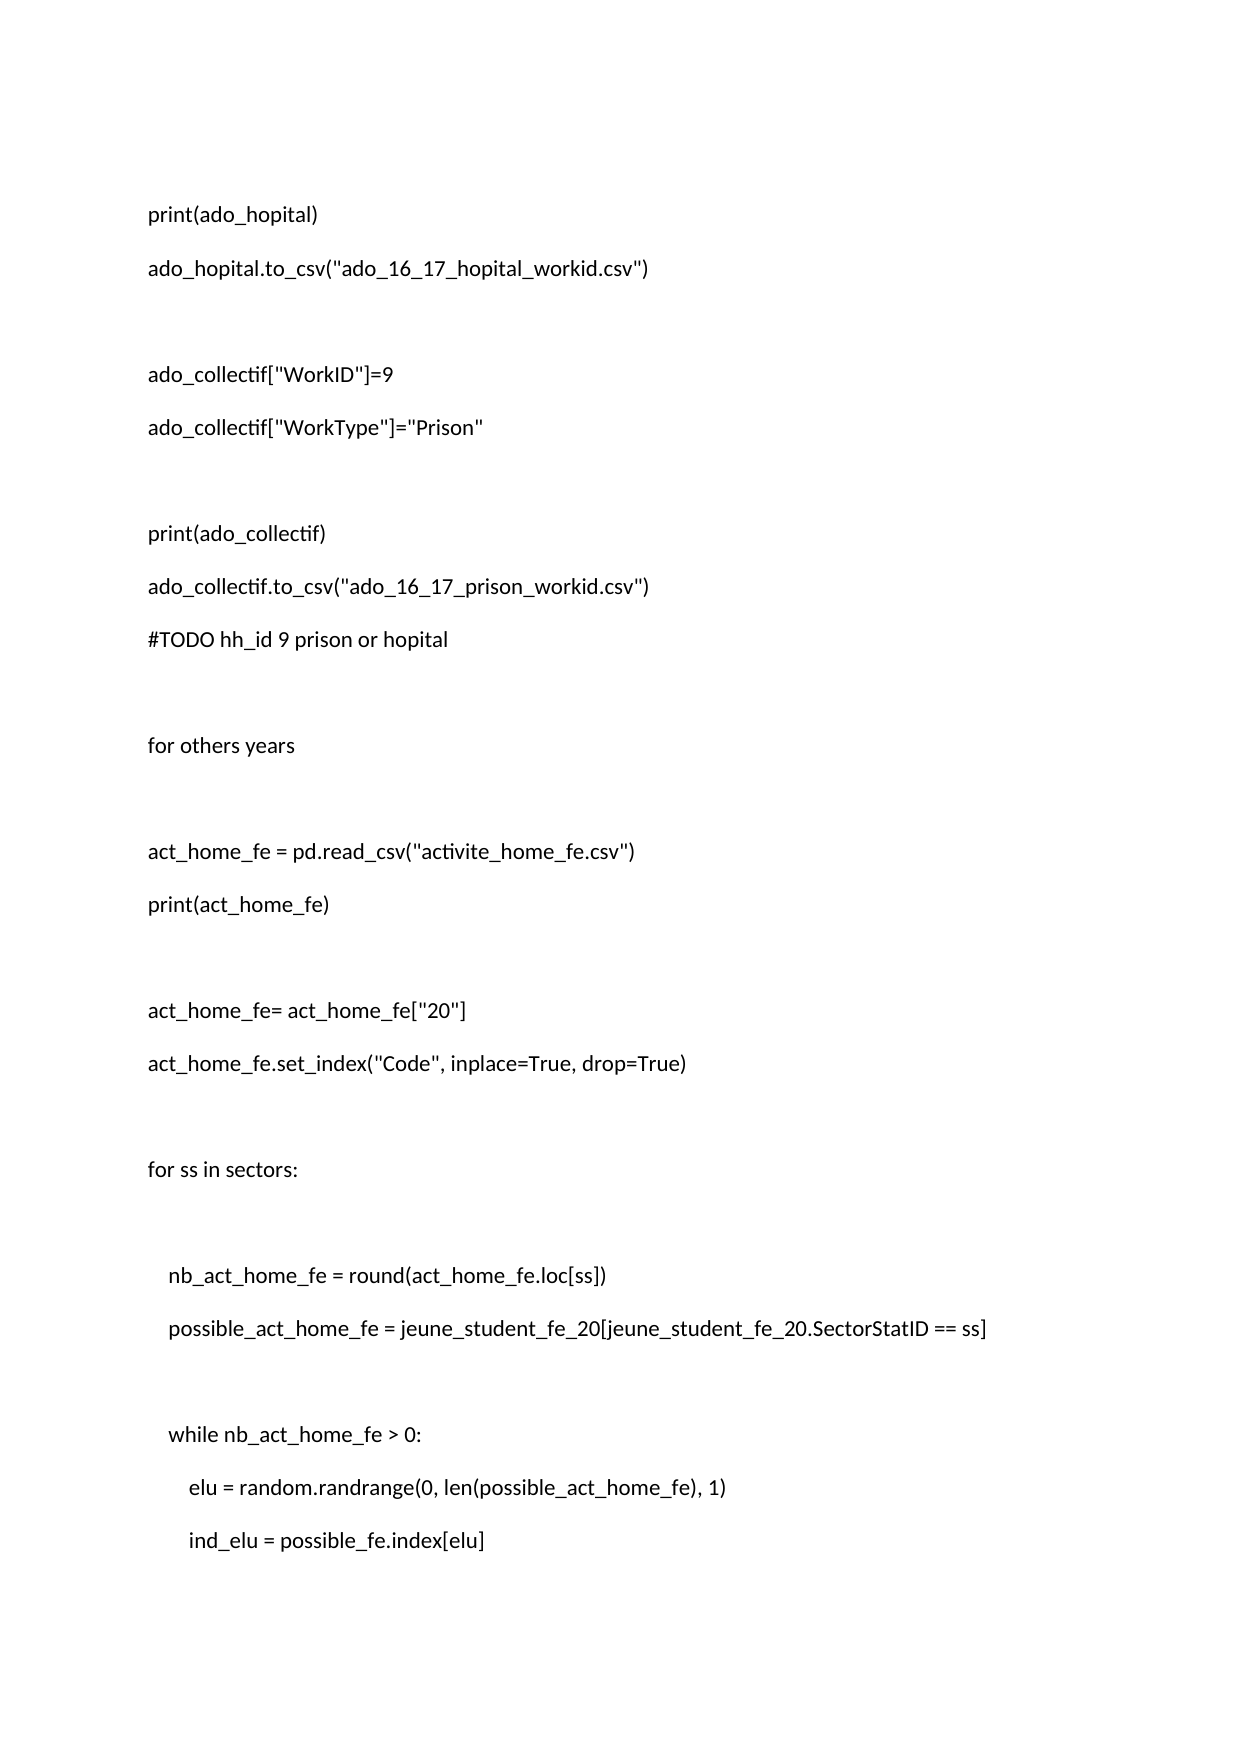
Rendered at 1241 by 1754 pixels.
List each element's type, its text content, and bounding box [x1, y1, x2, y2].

text print(ado_hopital) [148, 201, 1093, 229]
text ind_elu = possible_fe.index[elu] [148, 1526, 1093, 1554]
text ado_collectif["WorkID"]=9 [148, 360, 1093, 388]
text ado_collectif.to_csv("ado_16_17_prison_workid.csv") [148, 572, 1093, 600]
text for others years [148, 731, 1093, 759]
text ado_collectif["WorkType"]="Prison" [148, 413, 1093, 441]
text act_home_fe.set_index("Code", inplace=True, drop=True) [148, 1049, 1093, 1077]
text nb_act_home_fe = round(act_home_fe.loc[ss]) [148, 1261, 1093, 1289]
text possible_act_home_fe = jeune_student_fe_20[jeune_student_fe_20.SectorStatID == ss] [148, 1314, 1093, 1342]
text print(ado_collectif) [148, 519, 1093, 547]
text act_home_fe= act_home_fe["20"] [148, 996, 1093, 1024]
text ado_hopital.to_csv("ado_16_17_hopital_workid.csv") [148, 254, 1093, 282]
text print(act_home_fe) [148, 890, 1093, 918]
text for ss in sectors: [148, 1155, 1093, 1183]
text while nb_act_home_fe > 0: [148, 1420, 1093, 1448]
text #TODO hh_id 9 prison or hopital [148, 625, 1093, 653]
text elu = random.randrange(0, len(possible_act_home_fe), 1) [148, 1473, 1093, 1501]
text act_home_fe = pd.read_csv("activite_home_fe.csv") [148, 837, 1093, 865]
